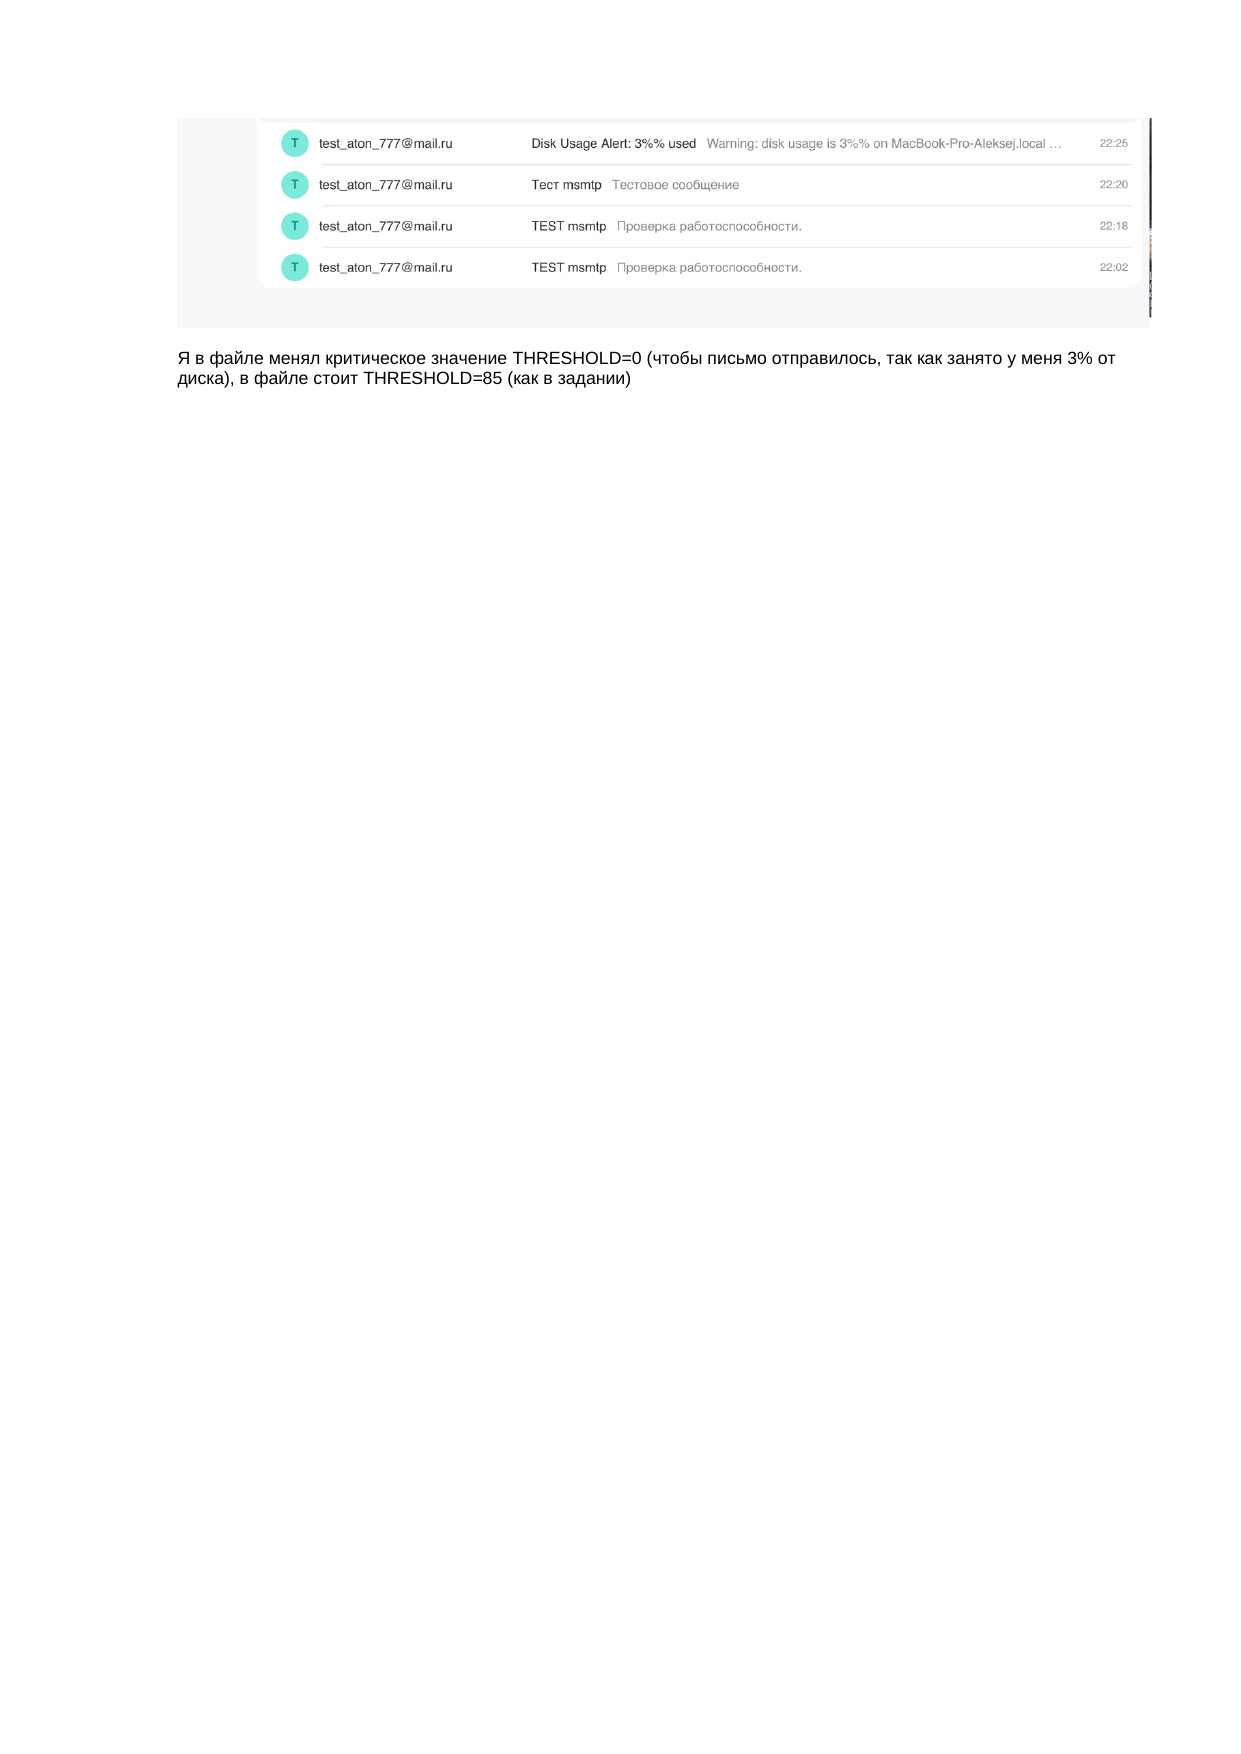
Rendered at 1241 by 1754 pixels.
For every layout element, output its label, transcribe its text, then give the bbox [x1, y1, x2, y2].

text Я в файле менял критическое значение THRESHOLD=0 (чтобы письмо отправилось, так как занято у меня 3% от диска), в файле стоит THRESHOLD=85 (как в задании) [177, 348, 1152, 388]
picture [177, 118, 1152, 328]
